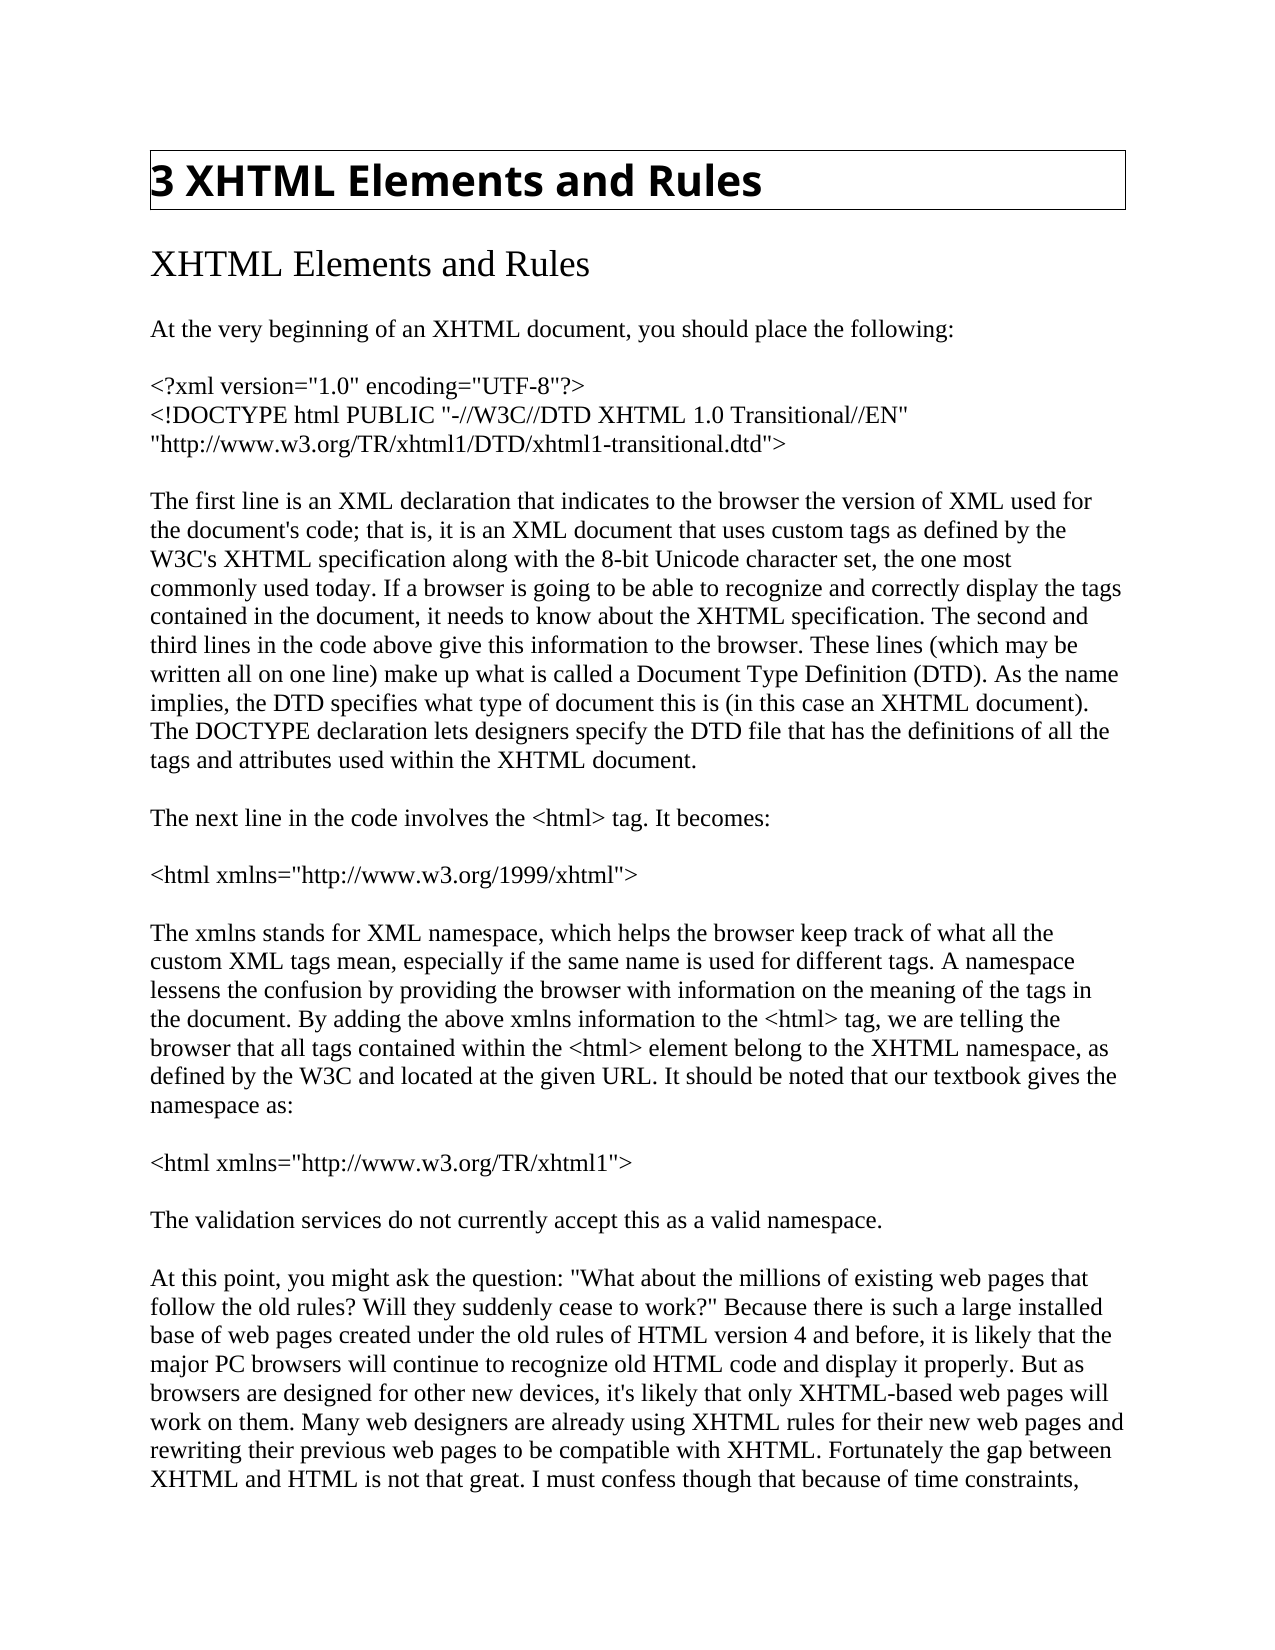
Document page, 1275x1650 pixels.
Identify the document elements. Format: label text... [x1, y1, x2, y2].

text At the very beginning of an XHTML document, you should place the following: <?xml version="1.0" encoding="UTF-8"?> <!DOCTYPE html PUBLIC "-//W3C//DTD XHTML 1.0 Transitional//EN" "http://www.w3.org/TR/xhtml1/DTD/xhtml1-transitional.dtd"> The first line is an XML declaration that indicates to the browser the version of XML used for the document's code; that is, it is an XML document that uses custom tags as defined by the W3C's XHTML specification along with the 8-bit Unicode character set, the one most commonly used today. If a browser is going to be able to recognize and correctly display the tags contained in the document, it needs to know about the XHTML specification. The second and third lines in the code above give this information to the browser. These lines (which may be written all on one line) make up what is called a Document Type Definition (DTD). As the name implies, the DTD specifies what type of document this is (in this case an XHTML document). The DOCTYPE declaration lets designers specify the DTD file that has the definitions of all the tags and attributes used within the XHTML document. The next line in the code involves the <html> tag. It becomes: <html xmlns="http://www.w3.org/1999/xhtml"> The xmlns stands for XML namespace, which helps the browser keep track of what all the custom XML tags mean, especially if the same name is used for different tags. A namespace lessens the confusion by providing the browser with information on the meaning of the tags in the document. By adding the above xmlns information to the <html> tag, we are telling the browser that all tags contained within the <html> element belong to the XHTML namespace, as defined by the W3C and located at the given URL. It should be noted that our textbook gives the namespace as: <html xmlns="http://www.w3.org/TR/xhtml1"> The validation services do not currently accept this as a valid namespace. [150, 314, 1125, 1234]
text XHTML Elements and Rules [150, 242, 1125, 285]
text 3 XHTML Elements and Rules [151, 151, 1125, 209]
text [150, 1263, 1125, 1493]
